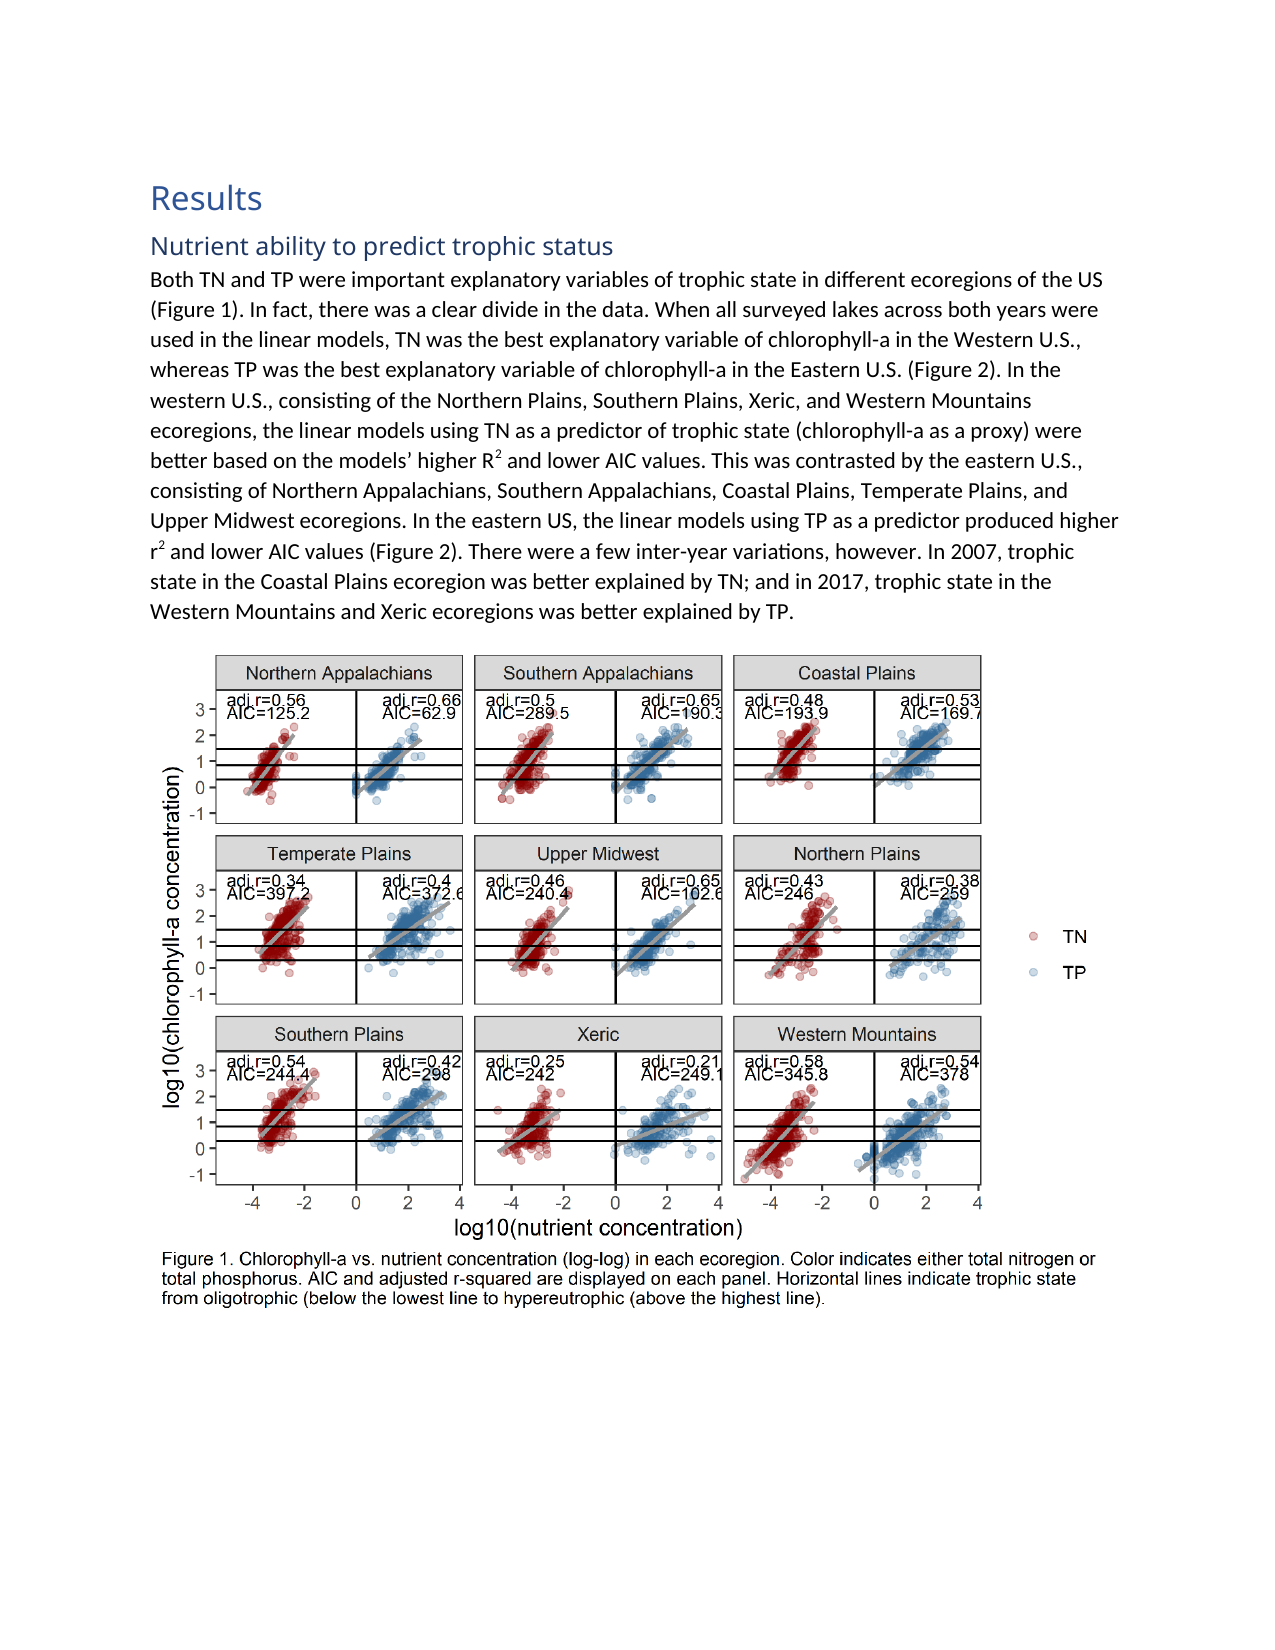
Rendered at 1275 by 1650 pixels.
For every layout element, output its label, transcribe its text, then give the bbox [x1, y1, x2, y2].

text Both TN and TP were important explanatory variables of trophic state in different ecoregions of the US (Figure 1). In fact, there was a clear divide in the data. When all surveyed lakes across both years were used in the linear models, TN was the best explanatory variable of chlorophyll-a in the Western U.S., whereas TP was the best explanatory variable of chlorophyll-a in the Eastern U.S. (Figure 2). In the western U.S., consisting of the Northern Plains, Southern Plains, Xeric, and Western Mountains ecoregions, the linear models using TN as a predictor of trophic state (chlorophyll-a as a proxy) were better based on the models’ higher R2 and lower AIC values. This was contrasted by the eastern U.S., consisting of Northern Appalachians, Southern Appalachians, Coastal Plains, Temperate Plains, and Upper Midwest ecoregions. In the eastern US, the linear models using TP as a predictor produced higher r2 and lower AIC values (Figure 2). There were a few inter-year variations, however. In 2007, trophic state in the Coastal Plains ecoregion was better explained by TN; and in 2017, trophic state in the Western Mountains and Xeric ecoregions was better explained by TP. [150, 265, 1125, 625]
picture [150, 644, 1110, 1319]
subtitle Nutrient ability to predict trophic status [150, 228, 1125, 262]
subtitle Results [150, 175, 1125, 220]
